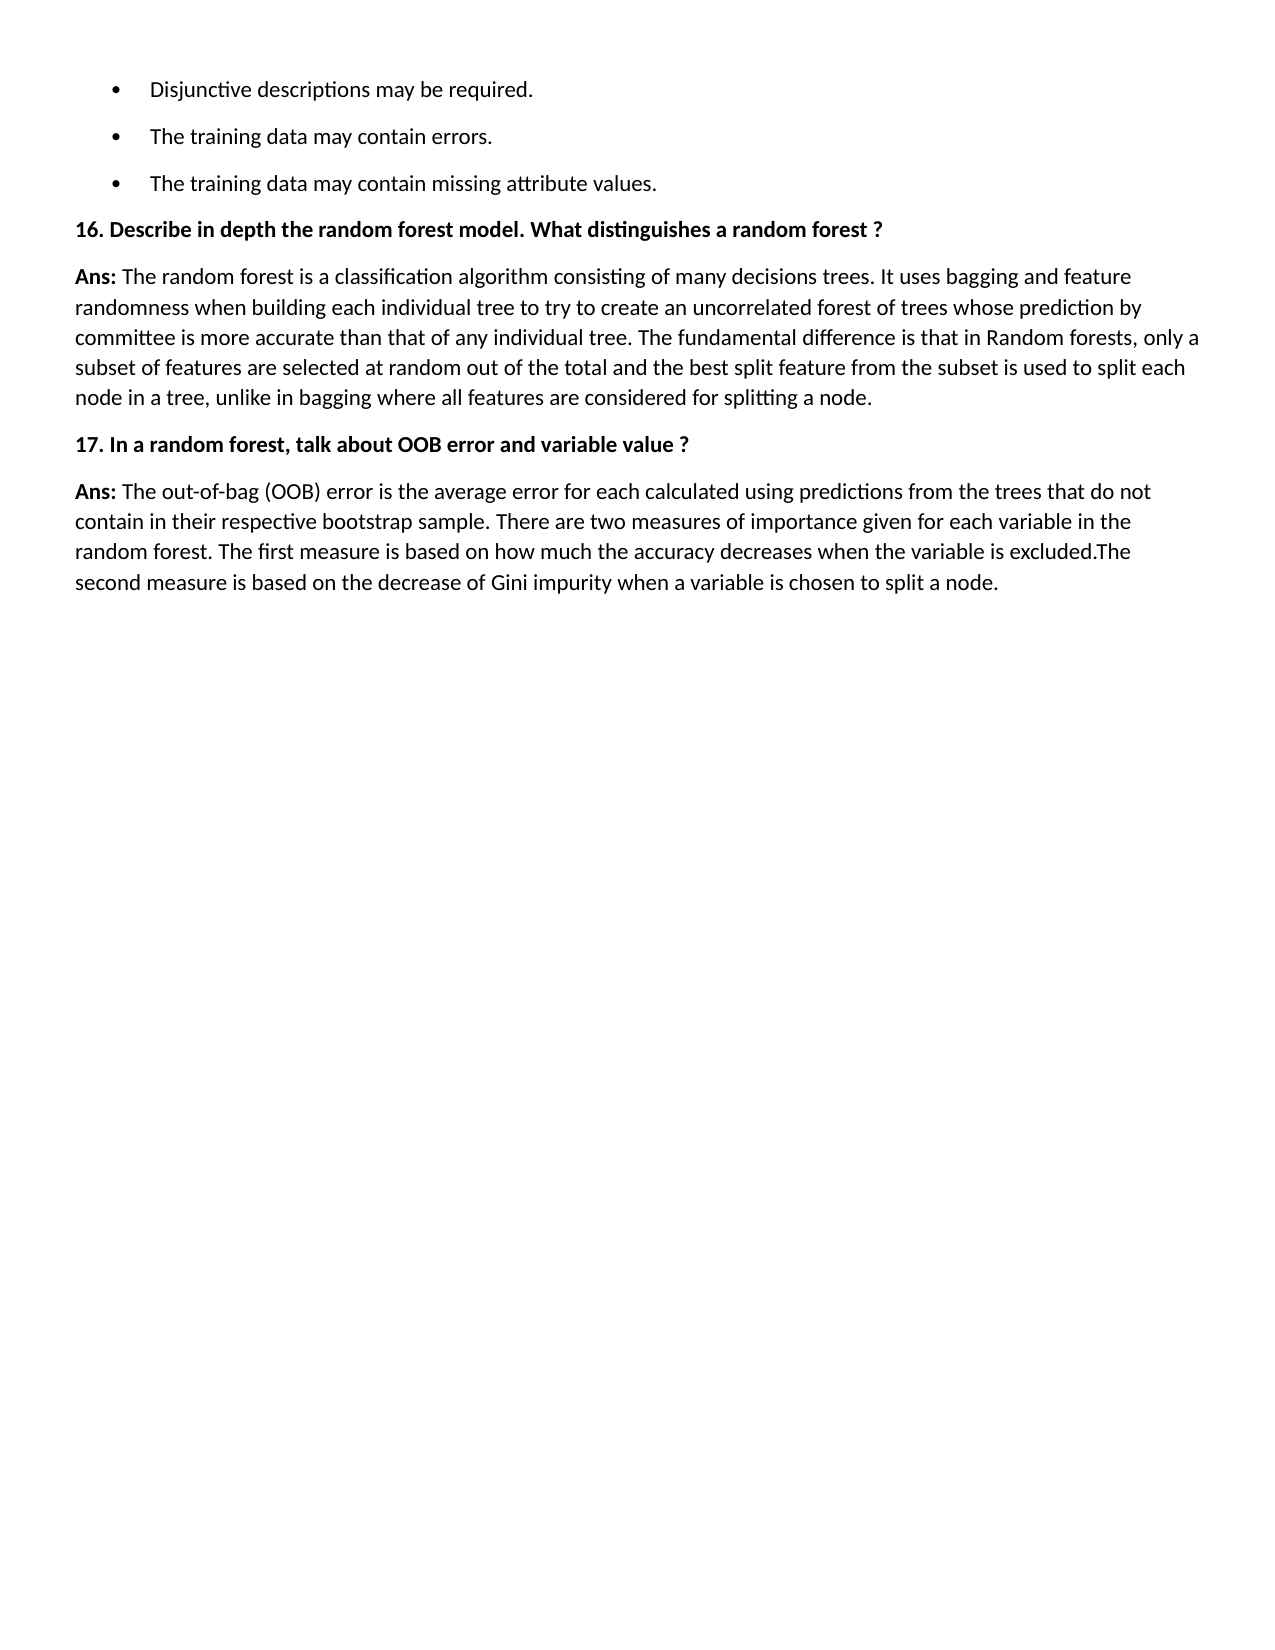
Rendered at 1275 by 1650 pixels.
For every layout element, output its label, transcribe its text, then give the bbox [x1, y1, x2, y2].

list The training data may contain errors. [112, 122, 1200, 150]
text 17. In a random forest, talk about OOB error and variable value ? [75, 430, 1200, 458]
text 16. Describe in depth the random forest model. What distinguishes a random forest ? [75, 216, 1200, 244]
list The training data may contain missing attribute values. [112, 169, 1200, 197]
list Disjunctive descriptions may be required. [112, 75, 1200, 103]
text Ans: The random forest is a classification algorithm consisting of many decisions trees. It uses bagging and feature randomness when building each individual tree to try to create an uncorrelated forest of trees whose prediction by committee is more accurate than that of any individual tree. The fundamental difference is that in Random forests, only a subset of features are selected at random out of the total and the best split feature from the subset is used to split each node in a tree, unlike in bagging where all features are considered for splitting a node. [75, 262, 1200, 411]
text Ans: The out-of-bag (OOB) error is the average error for each calculated using predictions from the trees that do not contain in their respective bootstrap sample. There are two measures of importance given for each variable in the random forest. The first measure is based on how much the accuracy decreases when the variable is excluded.The second measure is based on the decrease of Gini impurity when a variable is chosen to split a node. [75, 477, 1200, 596]
